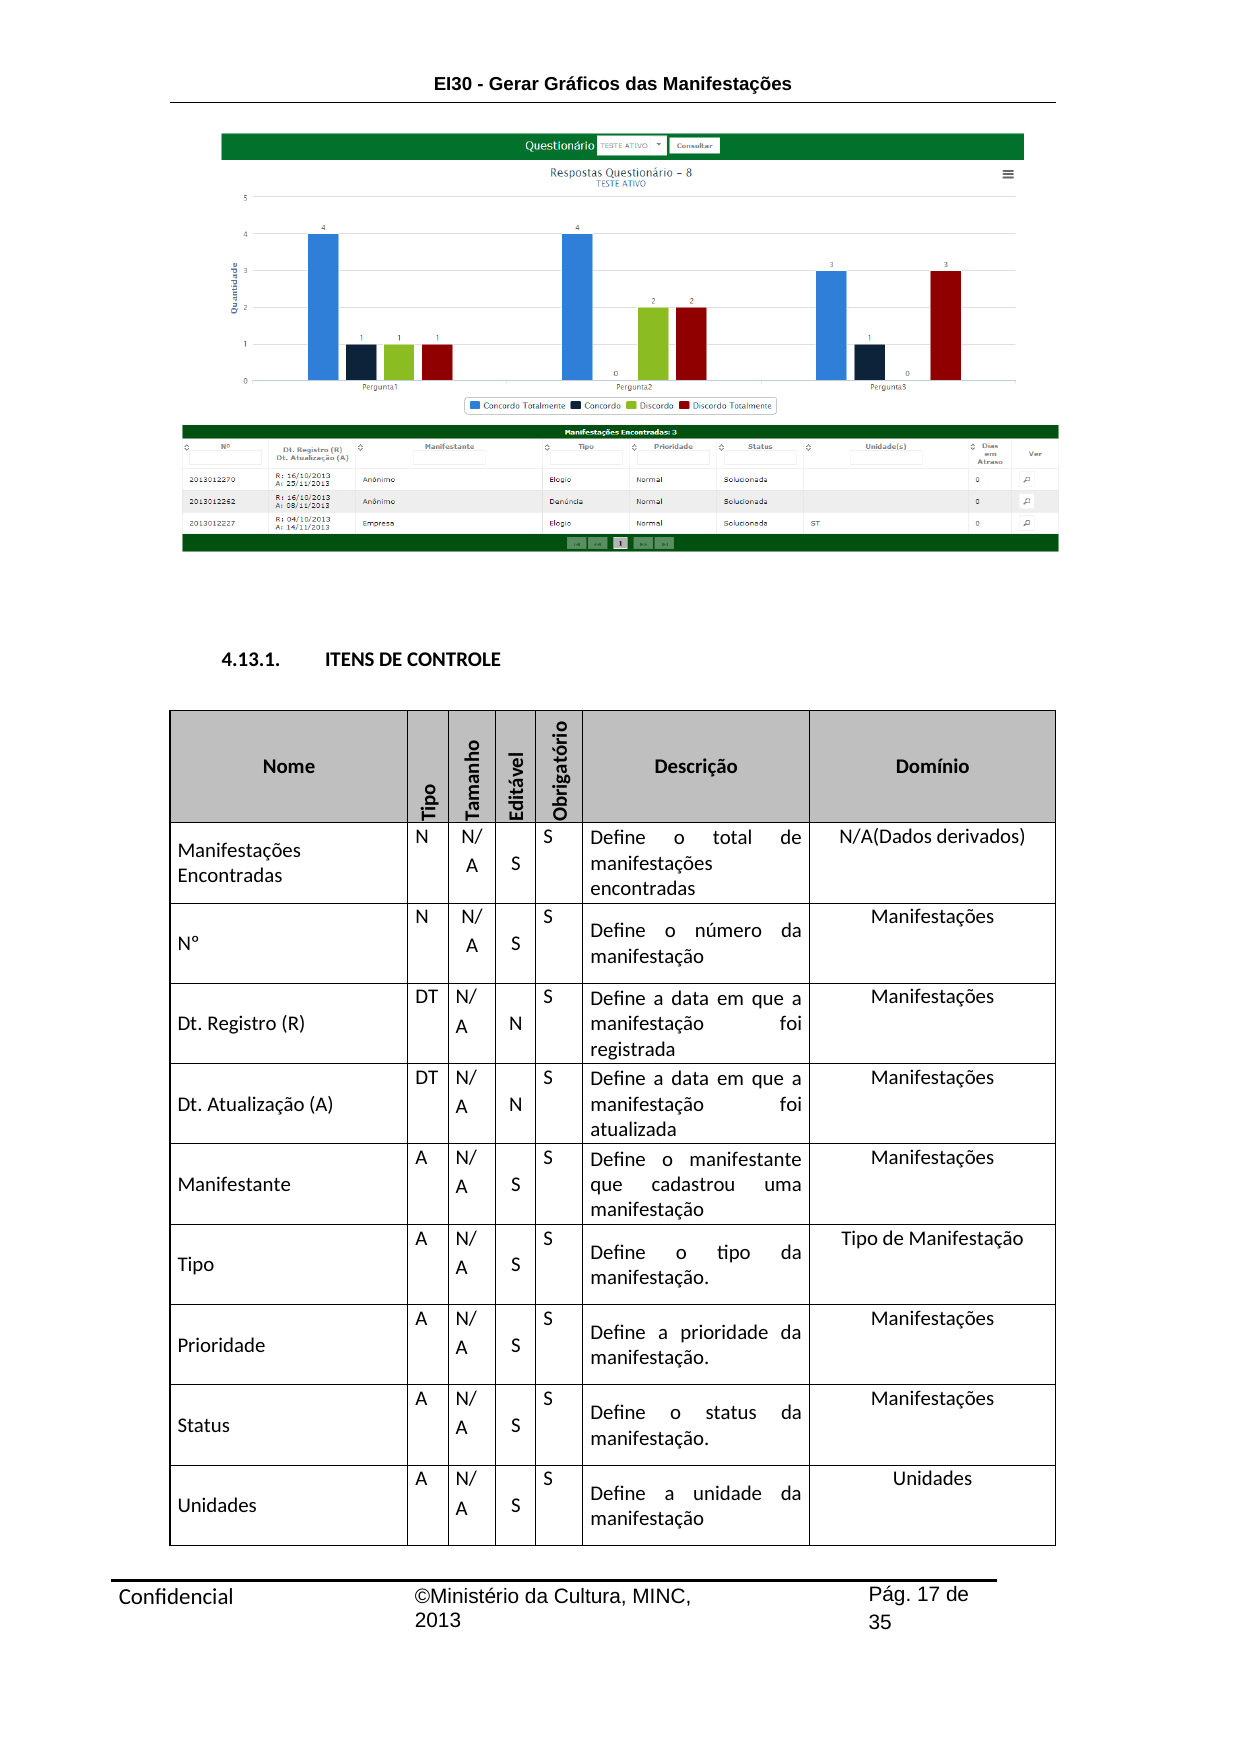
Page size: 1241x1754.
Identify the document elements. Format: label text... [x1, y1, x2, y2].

table_cell A [408, 1305, 448, 1384]
table_header Tamanho [449, 711, 495, 822]
table_cell Define o manifestante que cadastrou uma manifestação [583, 1144, 809, 1224]
table_cell S [536, 823, 582, 902]
table_cell S [496, 823, 535, 902]
table_cell N [496, 984, 535, 1063]
table_cell Manifestações [810, 1064, 1055, 1143]
table_cell Manifestações Encontradas [171, 823, 407, 902]
table_cell Tipo de Manifestação [810, 1225, 1055, 1304]
table_cell Nº [171, 904, 407, 983]
table_header Nome [171, 711, 407, 822]
table_cell S [496, 1225, 535, 1304]
table_cell N/A [449, 823, 495, 902]
table_cell Unidades [810, 1466, 1055, 1545]
table_cell N/A [449, 1225, 495, 1304]
table_cell S [536, 984, 582, 1063]
table_cell S [536, 1385, 582, 1464]
table_cell Manifestações [810, 984, 1055, 1063]
picture [177, 130, 1062, 555]
table_cell N/A [449, 1064, 495, 1143]
table_cell N/A [449, 1144, 495, 1224]
table_cell N/A [449, 1466, 495, 1545]
table_cell S [536, 1144, 582, 1224]
table_header Tipo [408, 711, 448, 822]
table_cell A [408, 1144, 448, 1224]
table_header Obrigatório [536, 711, 582, 822]
table_cell S [496, 1305, 535, 1384]
table_cell Define a data em que a manifestação foi atualizada [583, 1064, 809, 1143]
table_cell S [536, 1225, 582, 1304]
table_cell S [496, 904, 535, 983]
table_cell A [408, 1466, 448, 1545]
table_cell Manifestante [171, 1144, 407, 1224]
table_cell S [536, 1466, 582, 1545]
table_cell A [408, 1225, 448, 1304]
table_cell Define a unidade da manifestação [583, 1466, 809, 1545]
table_cell Unidades [171, 1466, 407, 1545]
table_cell N/A [449, 904, 495, 983]
table_cell S [536, 1064, 582, 1143]
table_cell Define o tipo da manifestação. [583, 1225, 809, 1304]
table_cell N [408, 823, 448, 902]
table_header Descrição [583, 711, 809, 822]
table_cell S [496, 1144, 535, 1224]
table_cell N [408, 904, 448, 983]
table_cell N [496, 1064, 535, 1143]
table_cell Dt. Atualização (A) [171, 1064, 407, 1143]
table_cell Manifestações [810, 1305, 1055, 1384]
table_cell Manifestações [810, 904, 1055, 983]
table_cell A [408, 1385, 448, 1464]
table_cell Define a data em que a manifestação foi registrada [583, 984, 809, 1063]
table_cell S [536, 904, 582, 983]
table_cell Define a prioridade da manifestação. [583, 1305, 809, 1384]
table_header Domínio [810, 711, 1055, 822]
table_cell S [496, 1385, 535, 1464]
table_cell Define o status da manifestação. [583, 1385, 809, 1464]
table_cell DT [408, 984, 448, 1063]
table_cell Prioridade [171, 1305, 407, 1384]
table_cell N/A [449, 984, 495, 1063]
table_cell Tipo [171, 1225, 407, 1304]
table_cell N/A(Dados derivados) [810, 823, 1055, 902]
table_cell S [536, 1305, 582, 1384]
table_header Editável [496, 711, 535, 822]
table_cell DT [408, 1064, 448, 1143]
table_cell Manifestações [810, 1385, 1055, 1464]
table_cell S [496, 1466, 535, 1545]
table_cell Manifestações [810, 1144, 1055, 1224]
table_cell N/A [449, 1305, 495, 1384]
table_cell Define o total de manifestações encontradas [583, 823, 809, 902]
subtitle Itens de Controle [221, 646, 1063, 672]
table_cell N/A [449, 1385, 495, 1464]
table_cell Define o número da manifestação [583, 904, 809, 983]
table_cell Dt. Registro (R) [171, 984, 407, 1063]
table_cell Status [171, 1385, 407, 1464]
